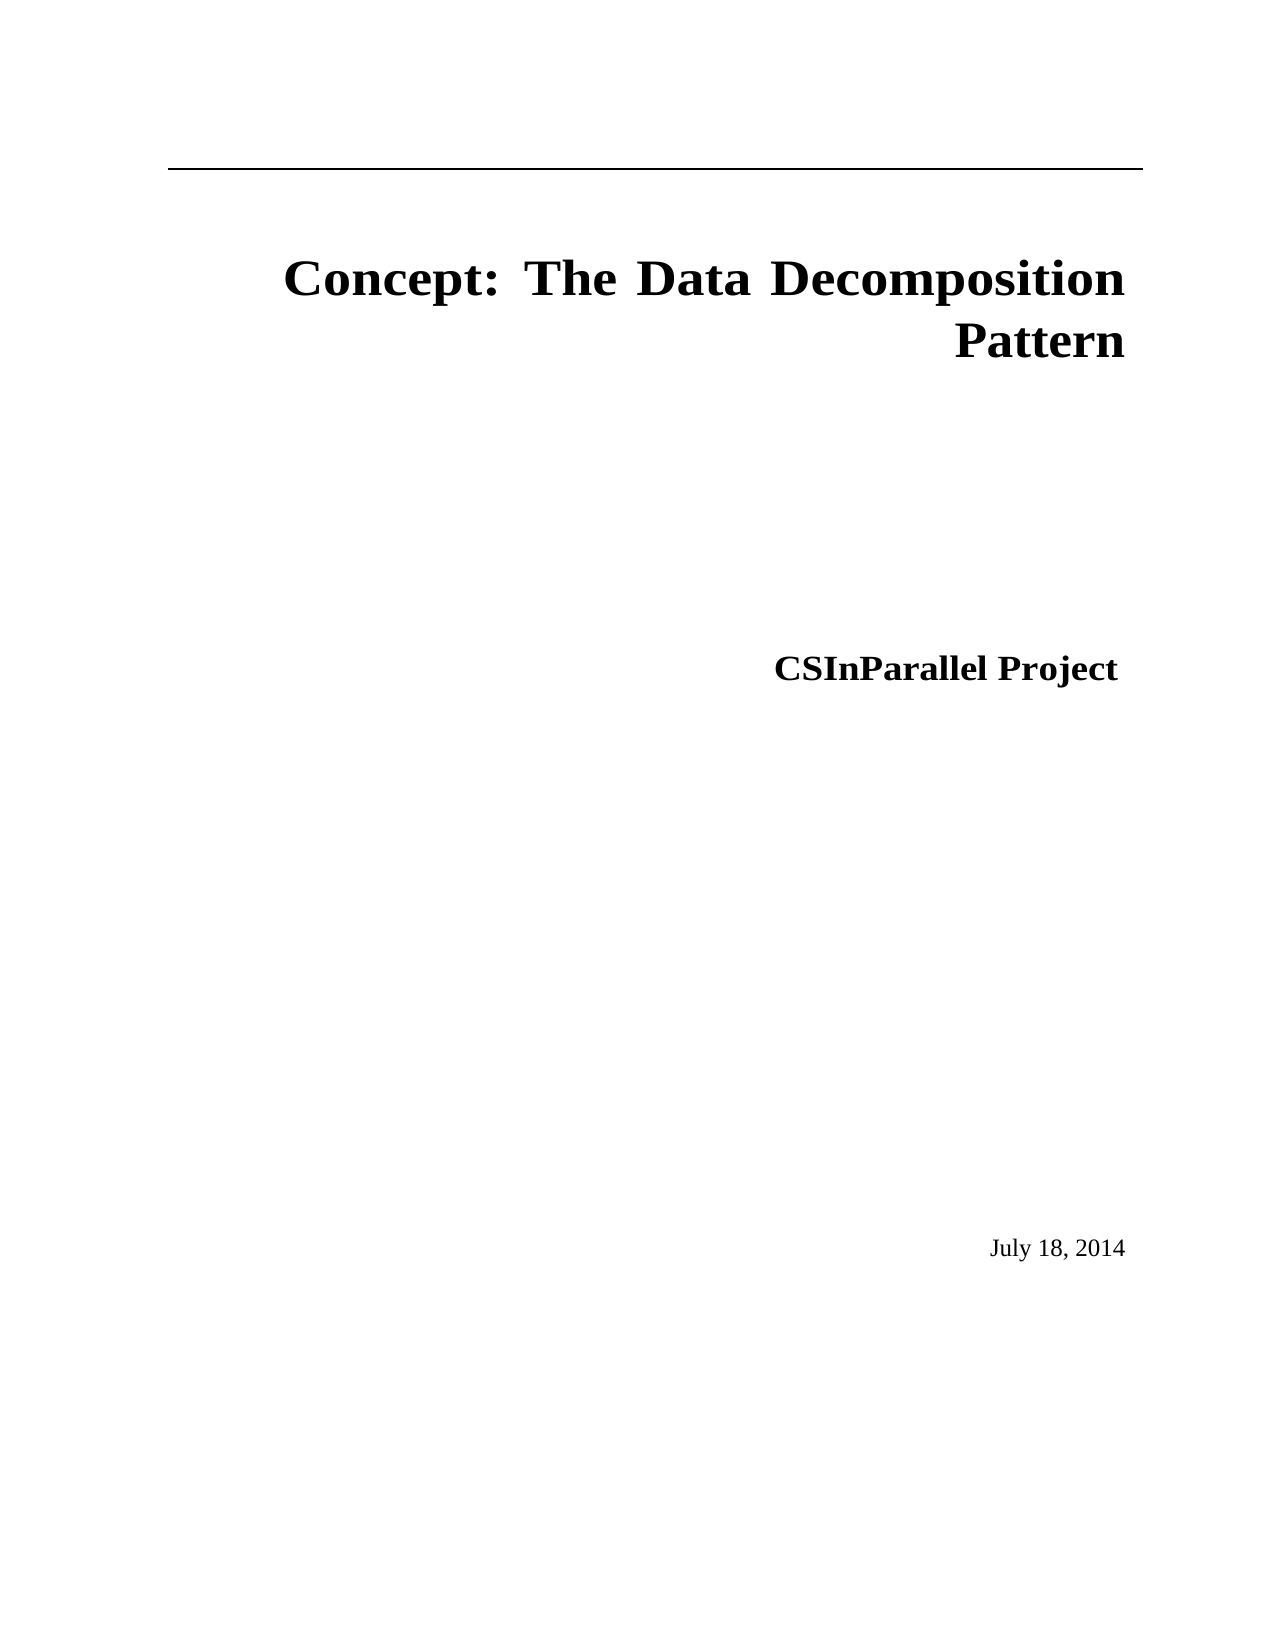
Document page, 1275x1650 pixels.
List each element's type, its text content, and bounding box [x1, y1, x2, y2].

subtitle Concept: The Data Decomposition [137, 248, 1125, 307]
text CSInParallel Project [773, 647, 1137, 688]
text July 18, 2014 [137, 1233, 1125, 1262]
text Pattern [137, 310, 1125, 369]
